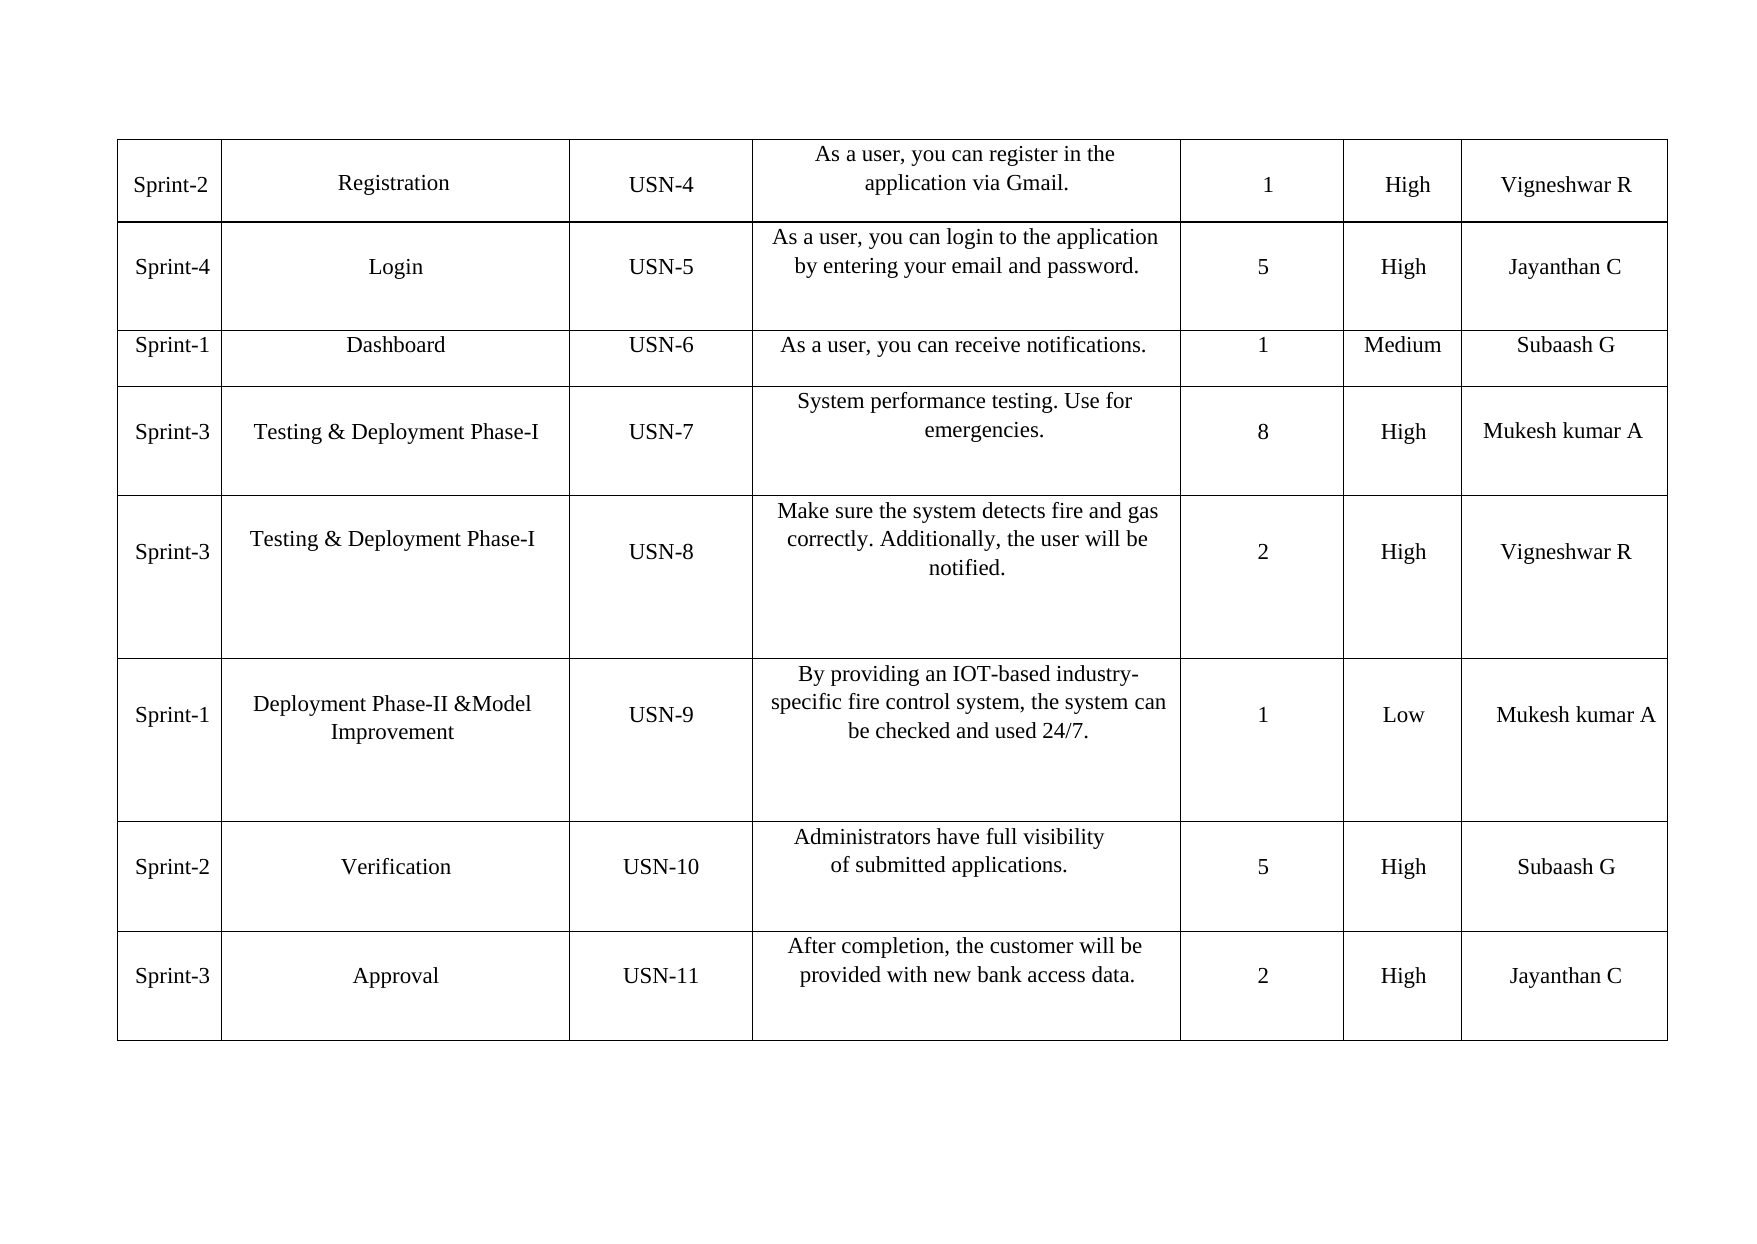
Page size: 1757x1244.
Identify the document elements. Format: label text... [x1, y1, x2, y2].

table_cell Low [1344, 659, 1461, 821]
table_cell High [1344, 496, 1461, 658]
table_cell Jayanthan C [1462, 932, 1667, 1040]
table_header High [1344, 140, 1461, 221]
table_cell Login [222, 223, 569, 330]
table_cell Testing & Deployment Phase-I [222, 496, 569, 658]
table_cell Sprint-1 [118, 331, 221, 386]
table_cell USN-11 [570, 932, 752, 1040]
table_cell Mukesh kumar A [1462, 387, 1667, 495]
table_cell USN-7 [570, 387, 752, 495]
table_cell USN-8 [570, 496, 752, 658]
table_cell High [1344, 387, 1461, 495]
table_cell Testing & Deployment Phase-I [222, 387, 569, 495]
table_cell By providing an IOT-based industry-specific fire control system, the system can be checked and used 24/7. [753, 659, 1180, 821]
table_cell 2 [1181, 496, 1343, 658]
table_cell Mukesh kumar A [1462, 659, 1667, 821]
table_header Sprint-2 [118, 140, 221, 221]
table_cell System performance testing. Use for emergencies. [753, 387, 1180, 495]
table_cell Make sure the system detects fire and gas correctly. Additionally, the user will be notified. [753, 496, 1180, 658]
table_cell USN-10 [570, 822, 752, 931]
table_cell High [1344, 932, 1461, 1040]
table_cell Sprint-1 [118, 659, 221, 821]
table_cell 8 [1181, 387, 1343, 495]
table_cell 1 [1181, 659, 1343, 821]
table_cell As a user, you can receive notifications. [753, 331, 1180, 386]
table_cell 1 [1181, 331, 1343, 386]
table_cell Sprint-4 [118, 223, 221, 330]
table_cell Medium [1344, 331, 1461, 386]
table_cell 5 [1181, 223, 1343, 330]
table_cell Verification [222, 822, 569, 931]
table_cell Vigneshwar R [1462, 496, 1667, 658]
table_cell Administrators have full visibility of submitted applications. [753, 822, 1180, 931]
table_cell High [1344, 822, 1461, 931]
table_header Vigneshwar R [1462, 140, 1667, 221]
table_cell Subaash G [1462, 331, 1667, 386]
table_cell Jayanthan C [1462, 223, 1667, 330]
table_cell Subaash G [1462, 822, 1667, 931]
table_cell Dashboard [222, 331, 569, 386]
table_cell Deployment Phase-II &Model Improvement [222, 659, 569, 821]
table_header Registration [222, 140, 569, 221]
table_header 1 [1181, 140, 1343, 221]
table_cell Approval [222, 932, 569, 1040]
table_cell Sprint-3 [118, 496, 221, 658]
table_cell After completion, the customer will be provided with new bank access data. [753, 932, 1180, 1040]
table_cell Sprint-2 [118, 822, 221, 931]
table_header As a user, you can register in the application via Gmail. [753, 140, 1180, 221]
table_cell USN-9 [570, 659, 752, 821]
table_cell Sprint-3 [118, 932, 221, 1040]
table_cell High [1344, 223, 1461, 330]
table_cell 5 [1181, 822, 1343, 931]
table_cell USN-6 [570, 331, 752, 386]
table_cell As a user, you can login to the application by entering your email and password. [753, 223, 1180, 330]
table_cell USN-5 [570, 223, 752, 330]
table_cell 2 [1181, 932, 1343, 1040]
table_cell Sprint-3 [118, 387, 221, 495]
table_header USN-4 [570, 140, 752, 221]
